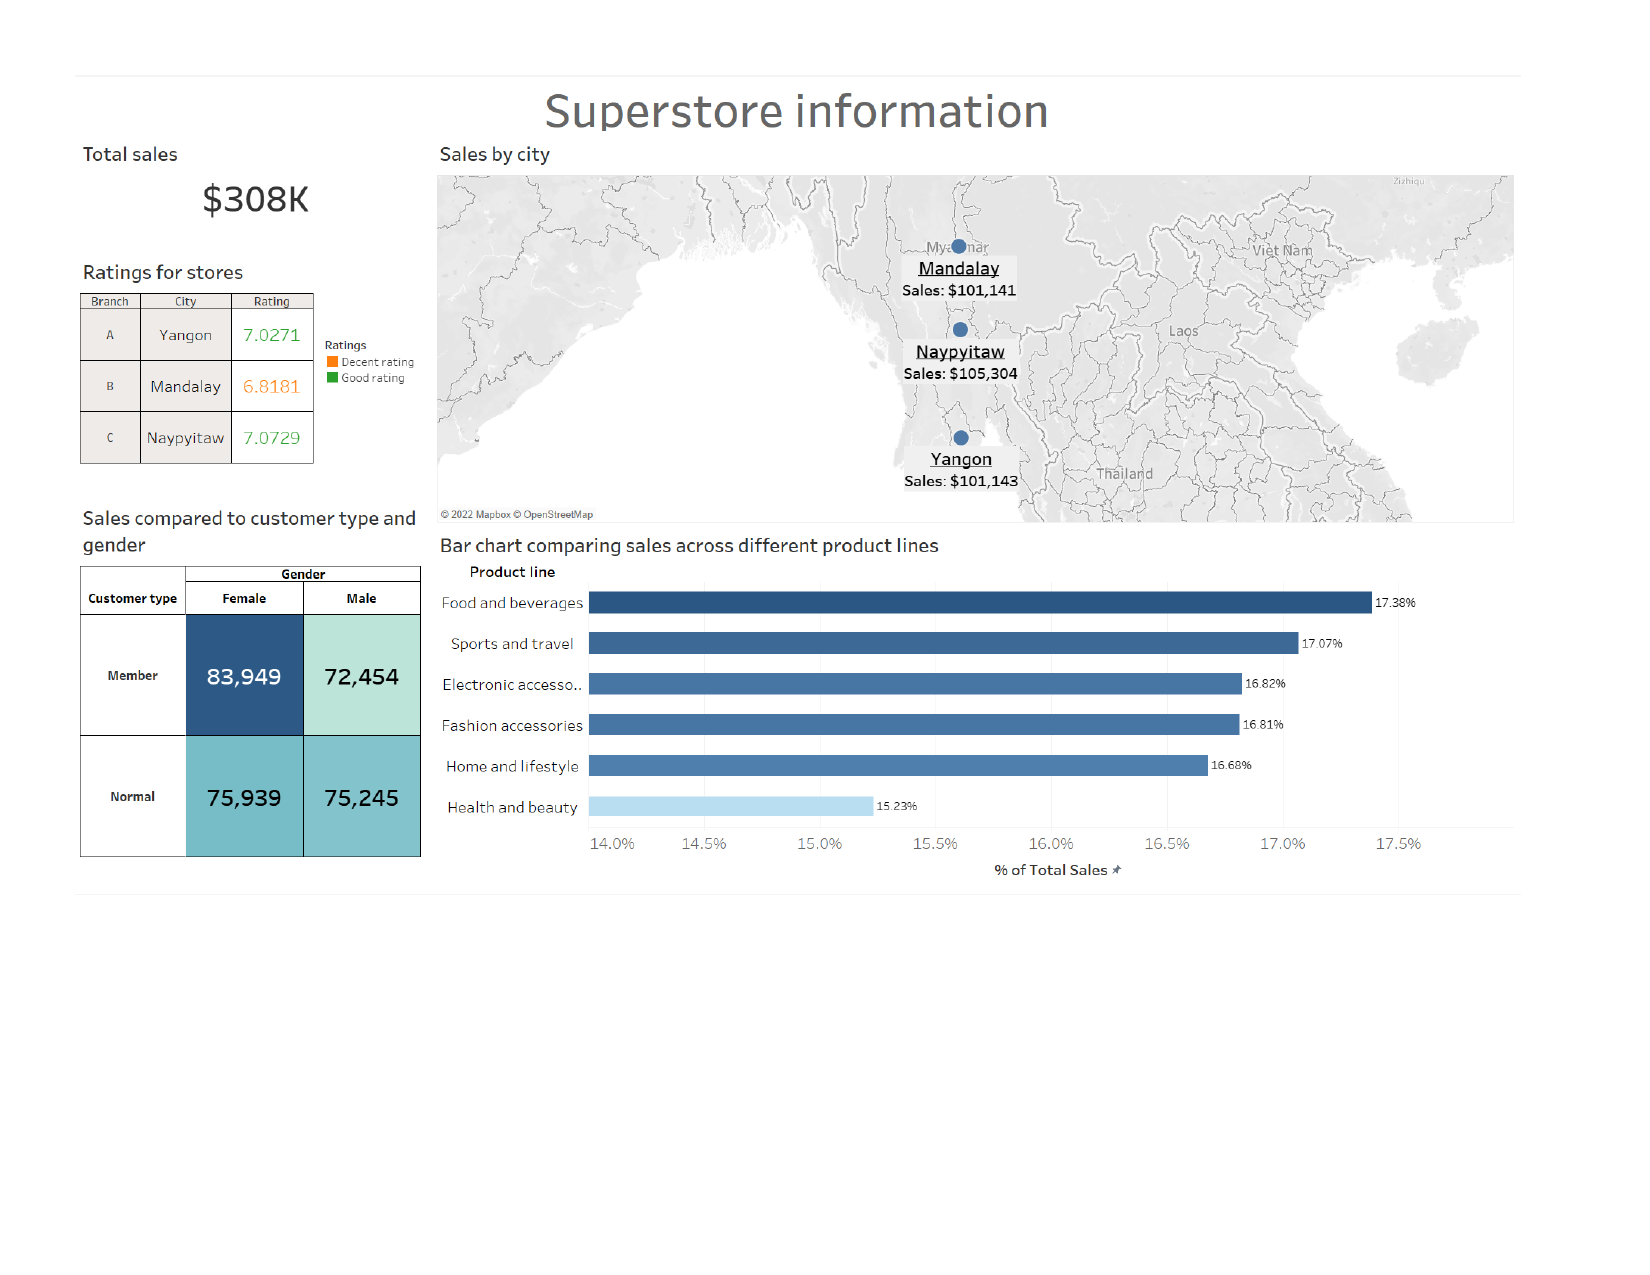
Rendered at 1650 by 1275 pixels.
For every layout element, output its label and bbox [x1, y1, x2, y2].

picture [75, 75, 1521, 895]
